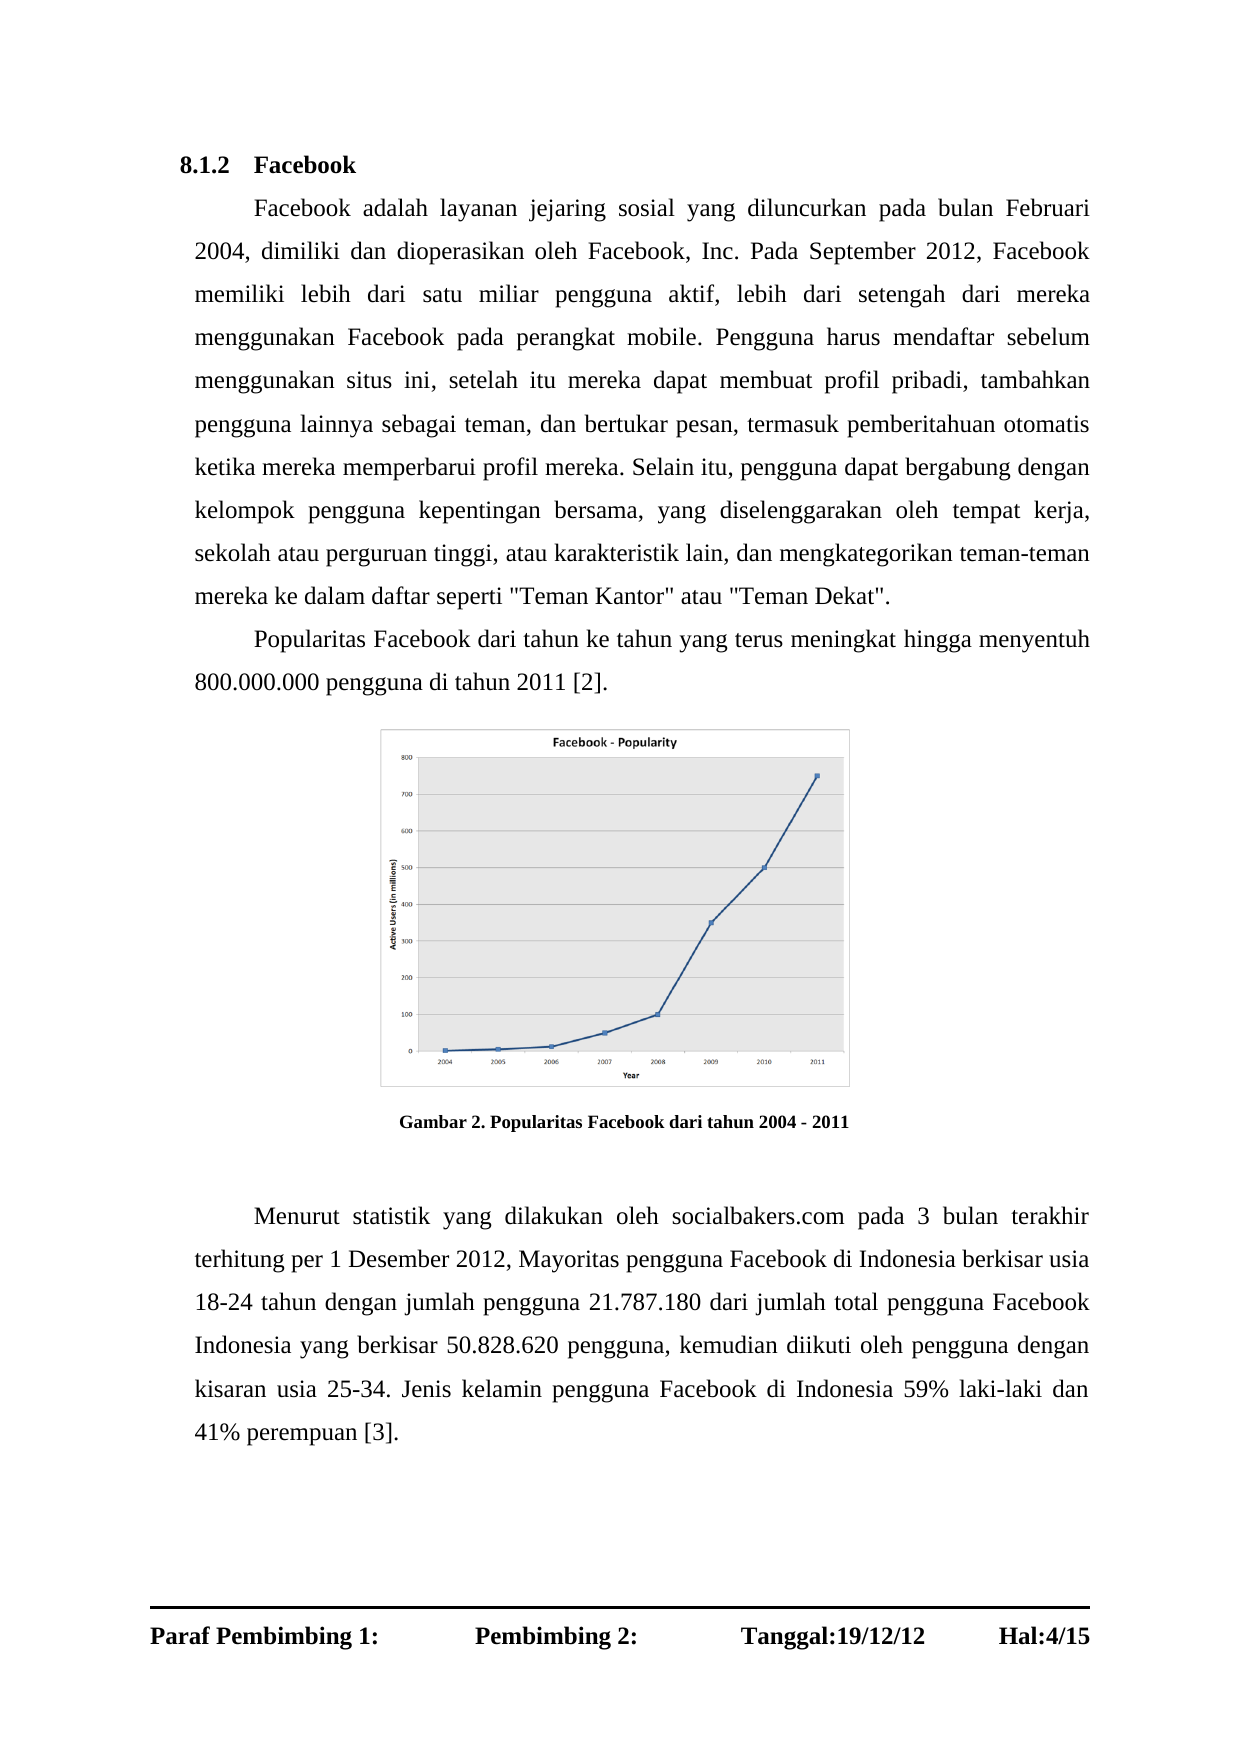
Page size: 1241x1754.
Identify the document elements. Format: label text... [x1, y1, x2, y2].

text 8.1.2 Facebook [150, 150, 1090, 179]
text Popularitas Facebook dari tahun ke tahun yang terus meningkat hingga menyentuh 800.000.000 pengguna di tahun 2011 [2]. [194, 624, 1090, 696]
picture [380, 729, 850, 1087]
text Menurut statistik yang dilakukan oleh socialbakers.com pada 3 bulan terakhir terhitung per 1 Desember 2012, Mayoritas pengguna Facebook di Indonesia berkisar usia 18-24 tahun dengan jumlah pengguna 21.787.180 dari jumlah total pengguna Facebook Indonesia yang berkisar 50.828.620 pengguna, kemudian diikuti oleh pengguna dengan kisaran usia 25-34. Jenis kelamin pengguna Facebook di Indonesia 59% laki-laki dan 41% perempuan [3]. [194, 1201, 1090, 1446]
text Facebook adalah layanan jejaring sosial yang diluncurkan pada bulan Februari 2004, dimiliki dan dioperasikan oleh Facebook, Inc. Pada September 2012, Facebook memiliki lebih dari satu miliar pengguna aktif, lebih dari setengah dari mereka menggunakan Facebook pada perangkat mobile. Pengguna harus mendaftar sebelum menggunakan situs ini, setelah itu mereka dapat membuat profil pribadi, tambahkan pengguna lainnya sebagai teman, dan bertukar pesan, termasuk pemberitahuan otomatis ketika mereka memperbarui profil mereka. Selain itu, pengguna dapat bergabung dengan kelompok pengguna kepentingan bersama, yang diselenggarakan oleh tempat kerja, sekolah atau perguruan tinggi, atau karakteristik lain, dan mengkategorikan teman-teman mereka ke dalam daftar seperti "Teman Kantor" atau "Teman Dekat". [194, 193, 1090, 610]
